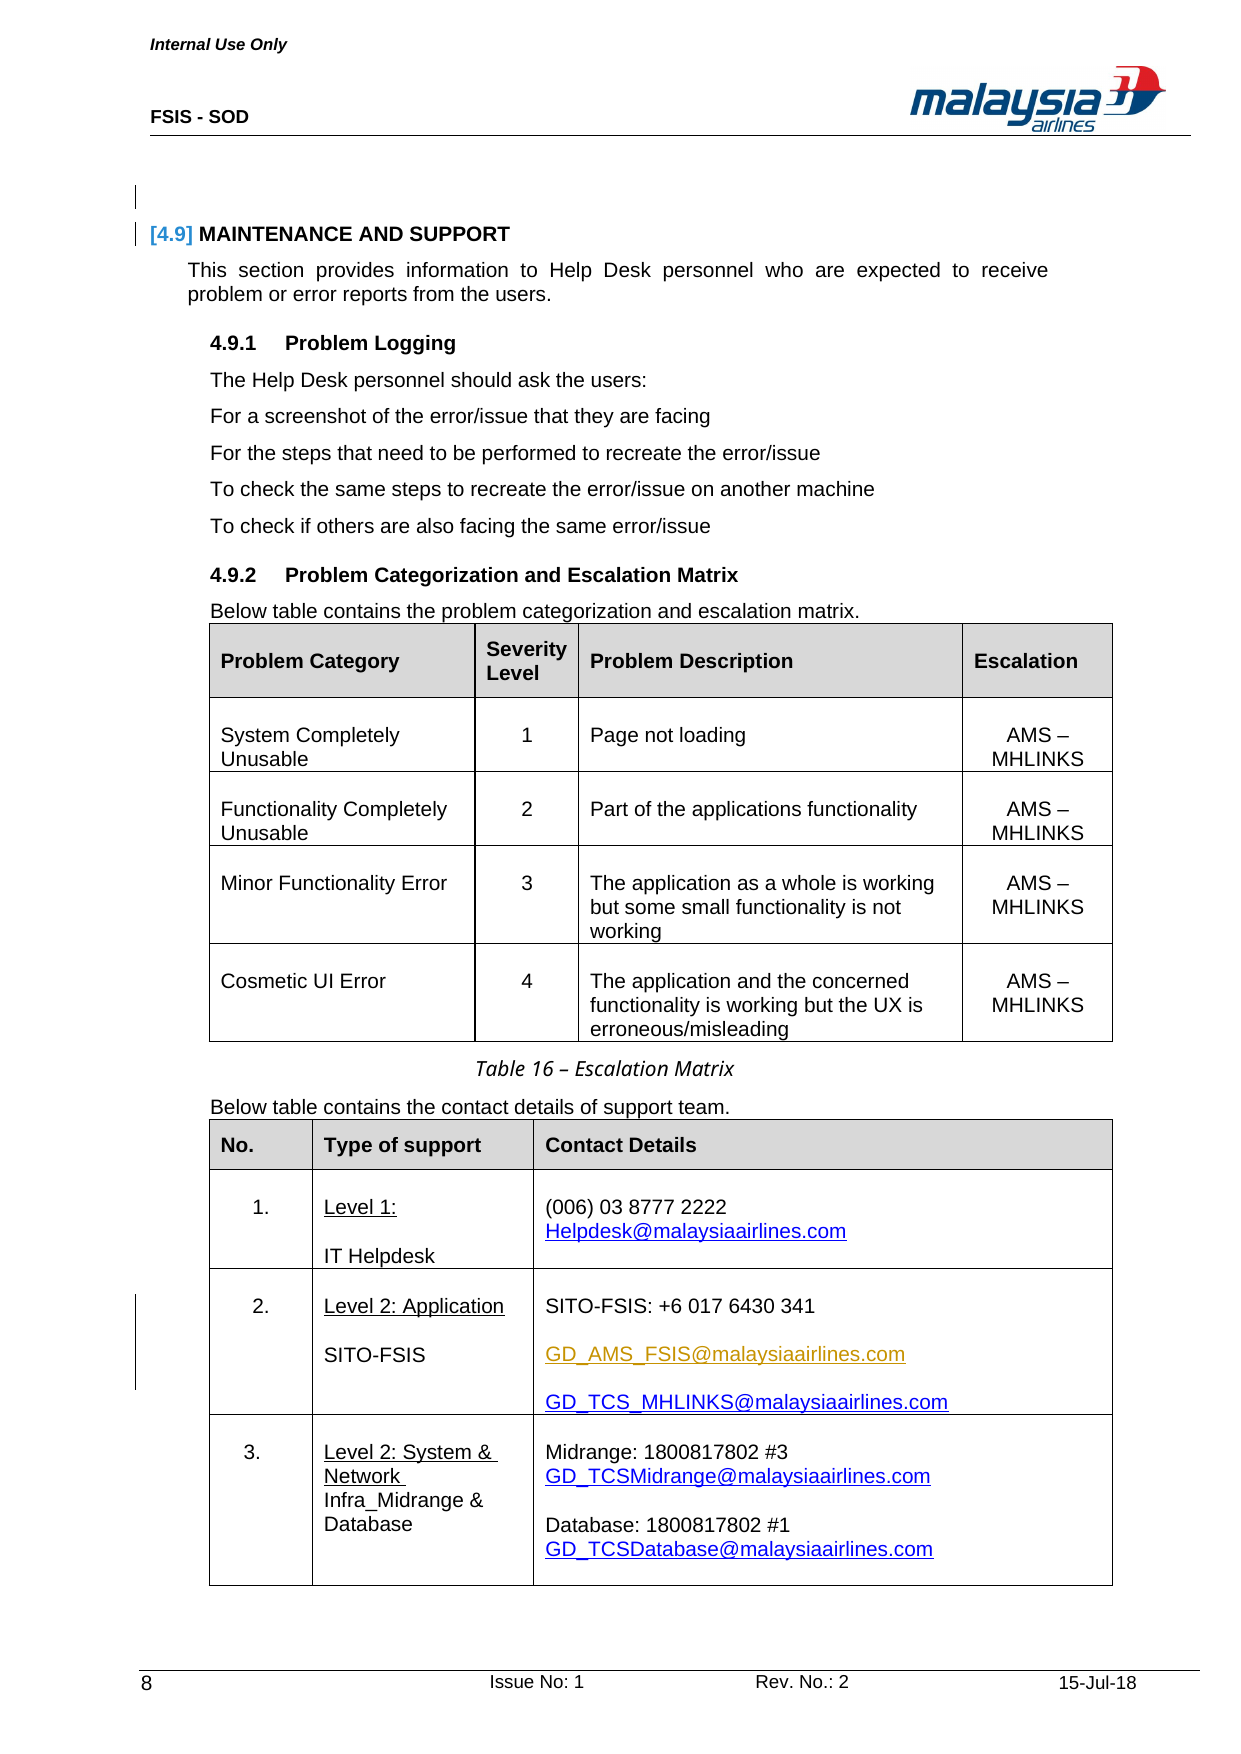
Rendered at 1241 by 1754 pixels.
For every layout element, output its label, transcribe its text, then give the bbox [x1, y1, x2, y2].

table_cell AMS – MHLINKS [963, 846, 1112, 943]
table_header Problem Description [579, 624, 962, 697]
table_cell AMS – MHLINKS [963, 698, 1112, 771]
subtitle Problem Categorization and Escalation Matrix [210, 562, 1059, 586]
table_header Severity Level [476, 624, 578, 697]
text The Help Desk personnel should ask the users: [210, 368, 999, 392]
table_cell Functionality Completely Unusable [210, 772, 474, 845]
table_cell 3. [210, 1415, 312, 1585]
text Below table contains the problem categorization and escalation matrix. [210, 599, 999, 623]
text For the steps that need to be performed to recreate the error/issue [210, 441, 999, 464]
table_cell 1 [476, 698, 578, 771]
text Below table contains the contact details of support team. [210, 1095, 999, 1119]
table_cell Level 1: IT Helpdesk [313, 1170, 533, 1268]
table_cell AMS – MHLINKS [963, 772, 1112, 845]
table_cell 3 [476, 846, 578, 943]
table_cell 1. [210, 1170, 312, 1268]
picture [910, 66, 1166, 132]
text This section provides information to Help Desk personnel who are expected to receive problem or error reports from the users. [187, 258, 1050, 306]
table_cell Midrange: 1800817802 #3 GD_TCSMidrange@malaysiaairlines.com Database: 1800817802 #1 GD_TCSDatabase@malaysiaairlines.com [534, 1415, 1112, 1585]
table_cell 4 [476, 944, 578, 1041]
table_cell 2. [210, 1269, 312, 1414]
table_cell Level 2: System & Network Infra_Midrange & Database [313, 1415, 533, 1585]
table_cell System Completely Unusable [210, 698, 474, 771]
subtitle MAINTENANCE AND SUPPORT [150, 222, 999, 246]
table_header No. [210, 1120, 312, 1169]
text Table 16 – Escalation Matrix [150, 1054, 1059, 1083]
table_cell The application and the concerned functionality is working but the UX is erroneous/misleading [579, 944, 962, 1041]
table_header Escalation [963, 624, 1112, 697]
table_cell 2 [476, 772, 578, 845]
table_cell Cosmetic UI Error [210, 944, 474, 1041]
table_cell Part of the applications functionality [579, 772, 962, 845]
table_cell AMS – MHLINKS [963, 944, 1112, 1041]
table_cell Level 2: Application SITO-FSIS [313, 1269, 533, 1414]
table_cell Page not loading [579, 698, 962, 771]
table_header Contact Details [534, 1120, 1112, 1169]
text To check the same steps to recreate the error/issue on another machine [210, 477, 999, 501]
subtitle Problem Logging [210, 331, 1059, 355]
table_cell SITO-FSIS: +6 017 6430 341 GD_TCS_MHLINKS@malaysiaairlines.com [534, 1269, 1112, 1414]
table_header Problem Category [210, 624, 474, 697]
text For a screenshot of the error/issue that they are facing [210, 404, 999, 428]
table_cell Minor Functionality Error [210, 846, 474, 943]
table_cell (006) 03 8777 2222 Helpdesk@malaysiaairlines.com [534, 1170, 1112, 1268]
table_header Type of support [313, 1120, 533, 1169]
table_cell The application as a whole is working but some small functionality is not working [579, 846, 962, 943]
text To check if others are also facing the same error/issue [210, 513, 999, 537]
